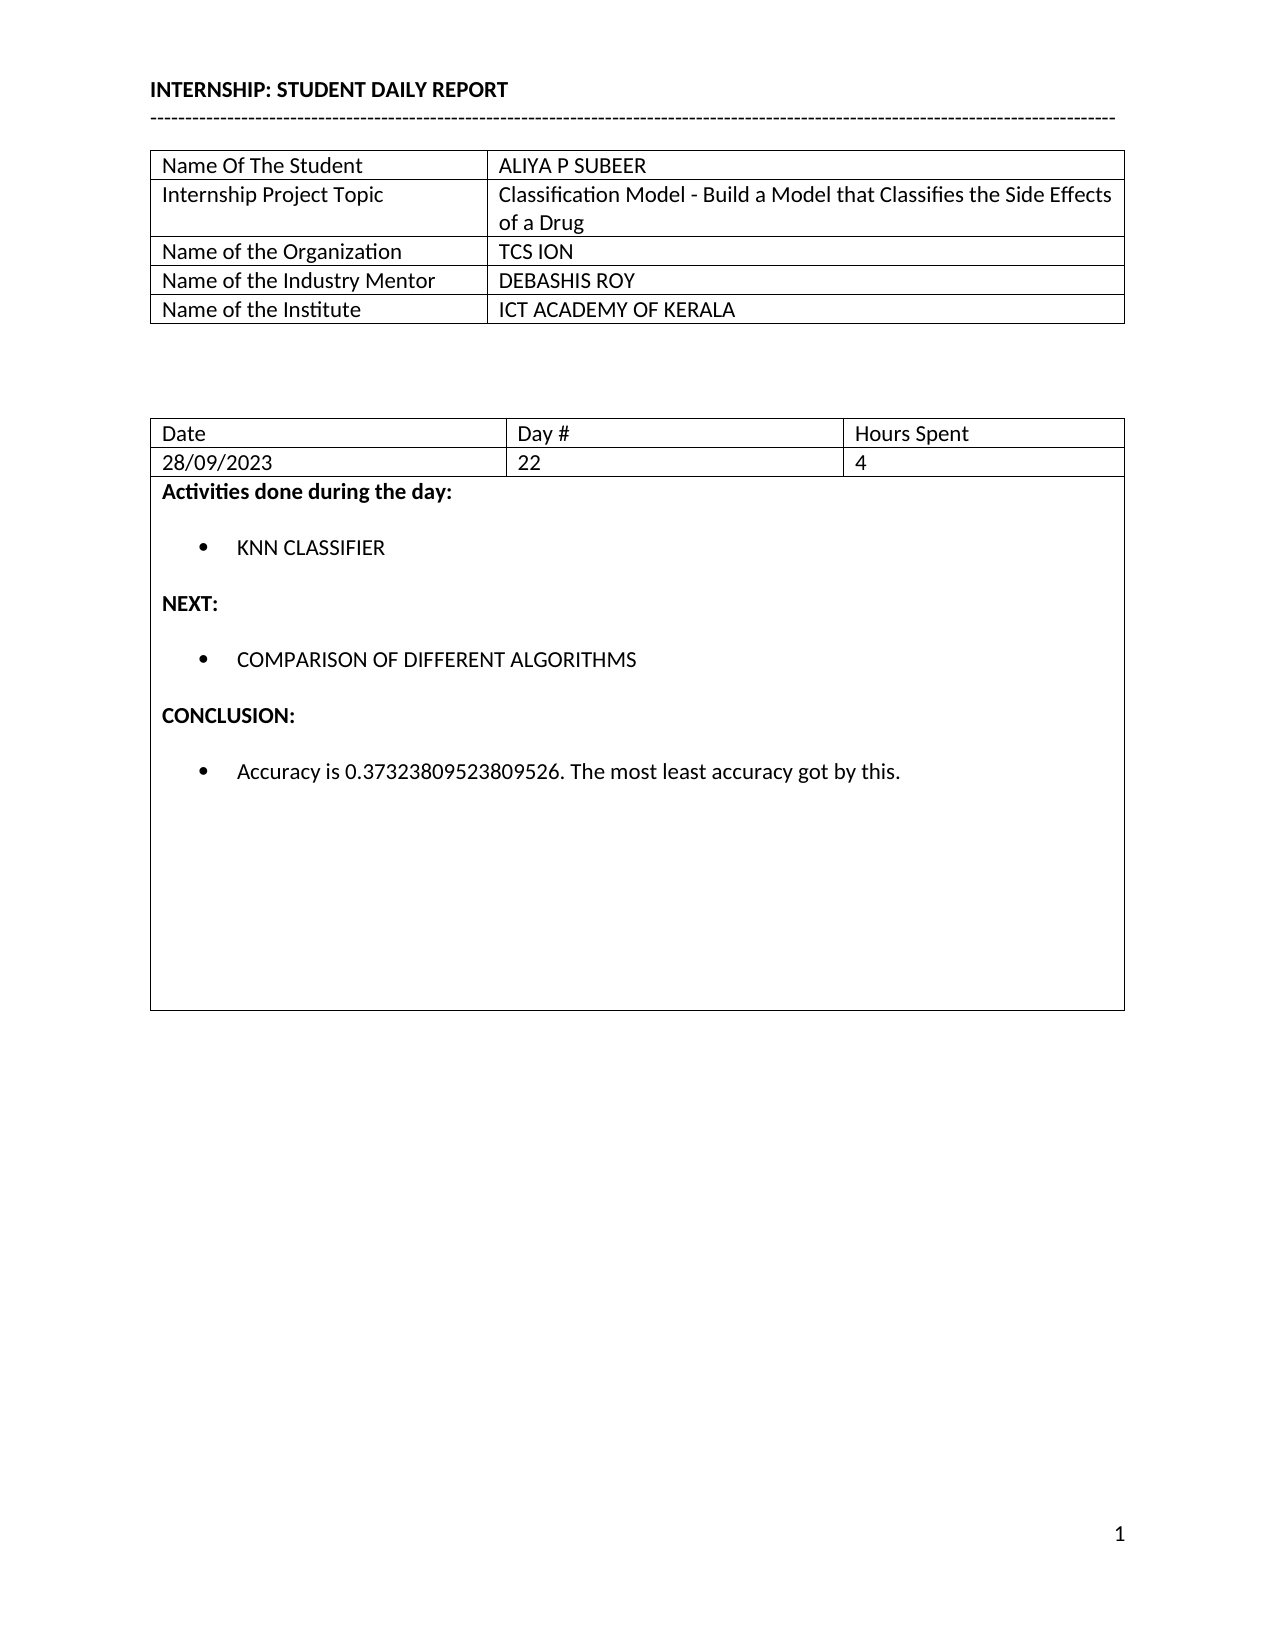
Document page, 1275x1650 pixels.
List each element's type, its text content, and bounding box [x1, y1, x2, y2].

table_header ALIYA P SUBEER [488, 151, 1124, 179]
table_cell ICT ACADEMY OF KERALA [488, 295, 1124, 323]
table_cell TCS ION [488, 237, 1124, 265]
table_cell 4 [844, 448, 1124, 476]
table_cell Name of the Institute [151, 295, 487, 323]
table_header Hours Spent [844, 419, 1124, 447]
table_cell Name of the Organization [151, 237, 487, 265]
table_header Date [151, 419, 506, 447]
table_cell Name of the Industry Mentor [151, 266, 487, 294]
table_cell 22 [507, 448, 843, 476]
table_header Name Of The Student [151, 151, 487, 179]
table_cell Activities done during the day: KNN CLASSIFIER NEXT: COMPARISON OF DIFFERENT ALGORITHMS CONCLUSION: Accuracy is 0.37323809523809526. The most least accuracy got by this. [151, 477, 1124, 1010]
table_cell Internship Project Topic [151, 180, 487, 236]
table_cell Classification Model - Build a Model that Classifies the Side Effects of a Drug [488, 180, 1124, 236]
table_cell 28/09/2023 [151, 448, 506, 476]
table_header Day # [507, 419, 843, 447]
table_cell DEBASHIS ROY [488, 266, 1124, 294]
